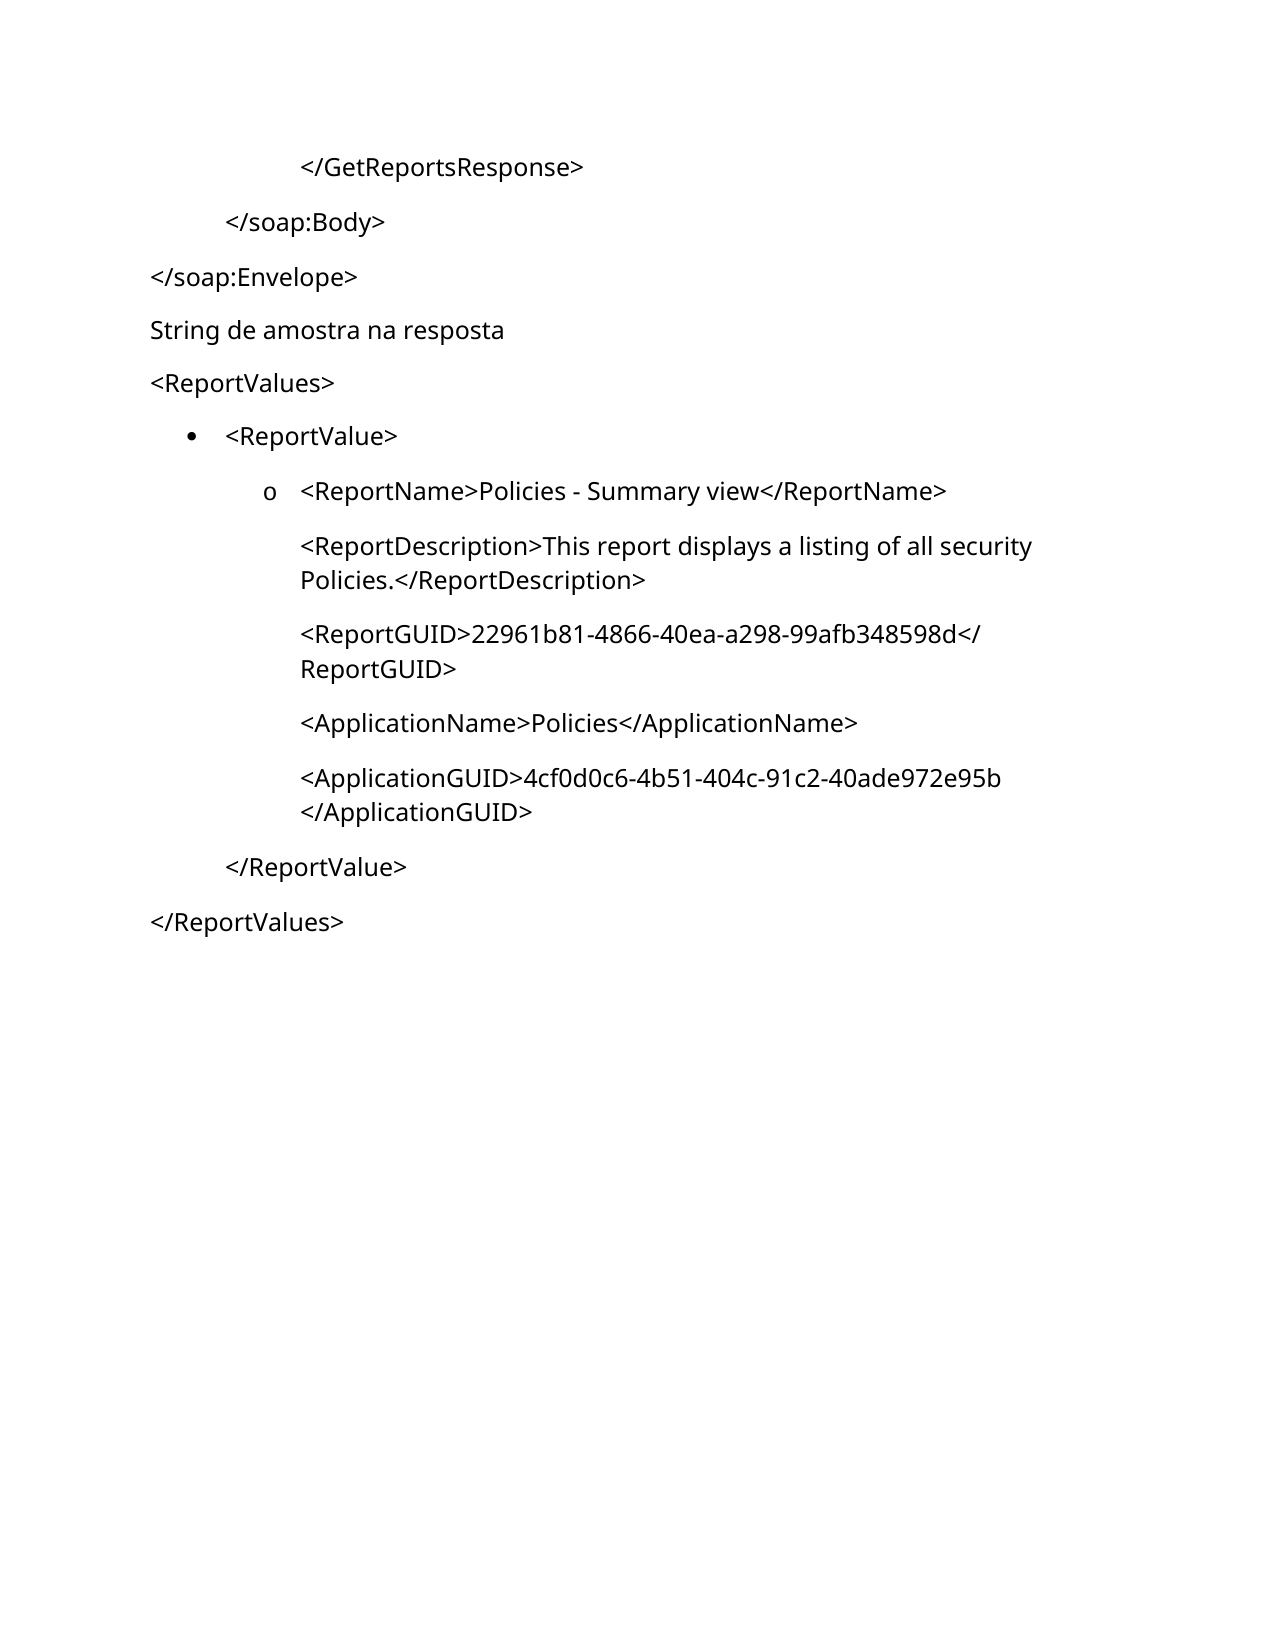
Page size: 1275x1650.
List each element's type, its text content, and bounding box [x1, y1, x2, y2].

list </ReportValue> [187, 850, 1125, 884]
list <ReportValue> [187, 418, 1125, 452]
list </soap:Body> [187, 205, 1125, 239]
list <ReportGUID>22961b81-4866-40ea-a298-99afb348598d</ReportGUID> [262, 617, 1125, 685]
list <ReportName>Policies - Summary view</ReportName> [262, 473, 1125, 507]
text </soap:Envelope> [150, 260, 1125, 294]
list <ApplicationName>Policies</ApplicationName> [262, 706, 1125, 740]
text <ReportValues> [150, 365, 1125, 399]
text String de amostra na resposta [150, 313, 1125, 347]
list <ReportDescription>This report displays a listing of all security Policies.</ReportDescription> [262, 528, 1125, 596]
list <ApplicationGUID>4cf0d0c6-4b51-404c-91c2-40ade972e95b </ApplicationGUID> [262, 761, 1125, 829]
list </GetReportsResponse> [262, 150, 1125, 184]
text </ReportValues> [150, 905, 1125, 939]
